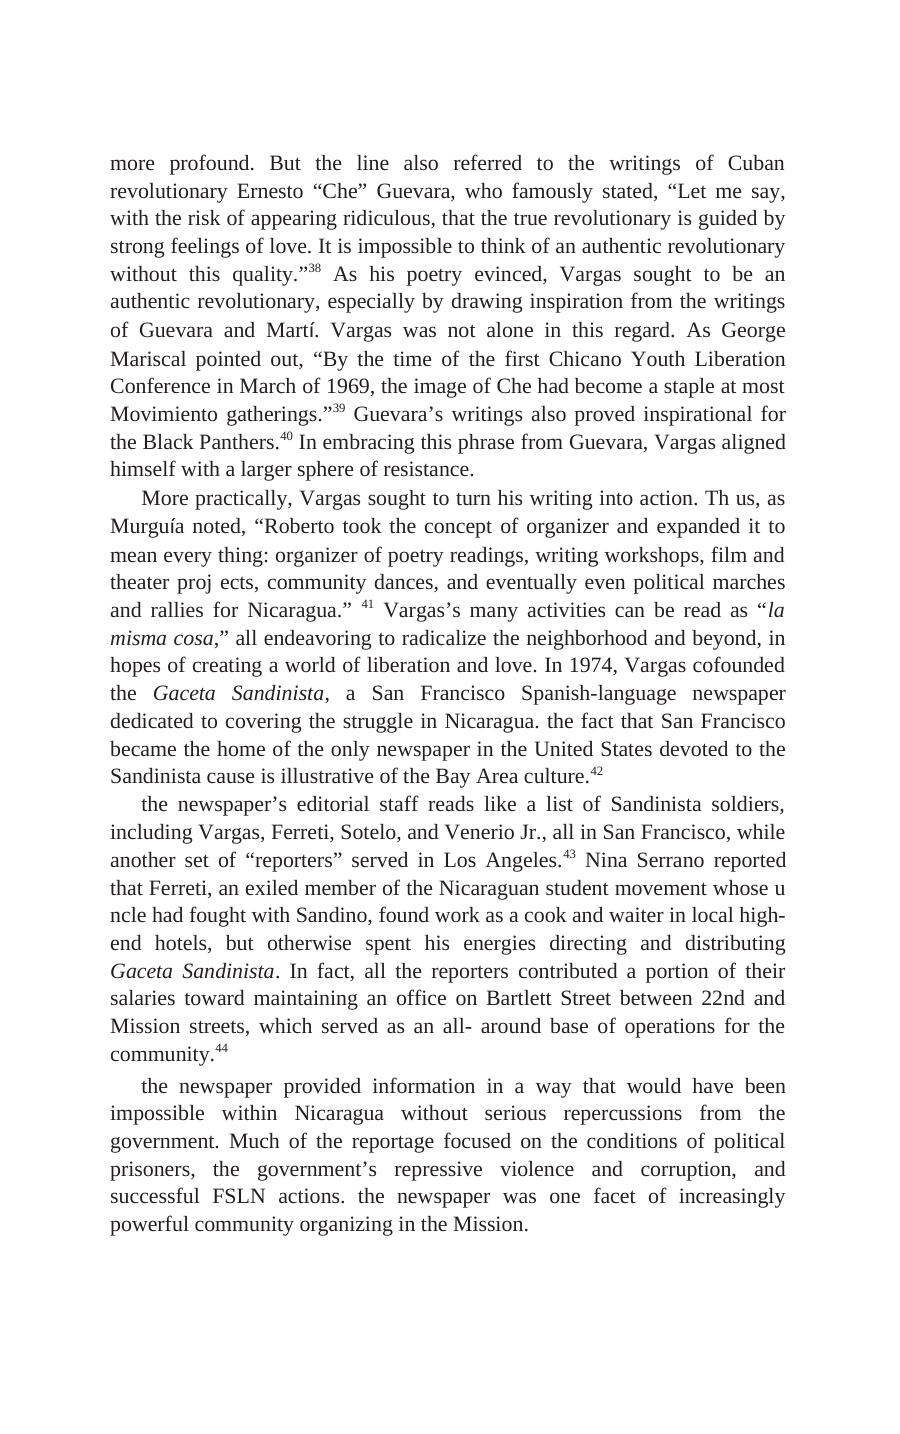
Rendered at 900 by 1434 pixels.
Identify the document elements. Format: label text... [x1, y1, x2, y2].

text the newspaper provided information in a way that would have been impossible within Nicaragua without serious repercussions from the government. Much of the reportage focused on the conditions of political prisoners, the government’s repressive violence and corruption, and successful FSLN actions. the newspaper was one facet of increasingly powerful community organizing in the Mission. [110, 1073, 787, 1236]
text More practically, Vargas sought to turn his writing into action. Th us, as Murguía noted, “Roberto took the concept of organizer and expanded it to mean every thing: organizer of poetry readings, writing workshops, film and theater proj ects, community dances, and eventually even political marches and rallies for Nicaragua.” 41 Vargas’s many activities can be read as “la misma cosa,” all endeavoring to radicalize the neighborhood and beyond, in hopes of creating a world of liberation and love. In 1974, Vargas cofounded the Gaceta Sandinista, a San Francisco Spanish-language newspaper dedicated to covering the struggle in Nicaragua. the fact that San Francisco became the home of the only newspaper in the United States devoted to the Sandinista cause is illustrative of the Bay Area culture.42 [110, 484, 787, 788]
text the newspaper’s editorial staff reads like a list of Sandinista soldiers, including Vargas, Ferreti, Sotelo, and Venerio Jr., all in San Francisco, while another set of “reporters” served in Los Angeles.43 Nina Serrano reported that Ferreti, an exiled member of the Nicaraguan student movement whose u ncle had fought with Sandino, found work as a cook and waiter in local high-end hotels, but otherwise spent his energies directing and distributing Gaceta Sandinista. In fact, all the reporters contributed a portion of their salaries toward maintaining an office on Bartlett Street between 22nd and Mission streets, which served as an all- around base of operations for the community.44 [110, 791, 787, 1066]
